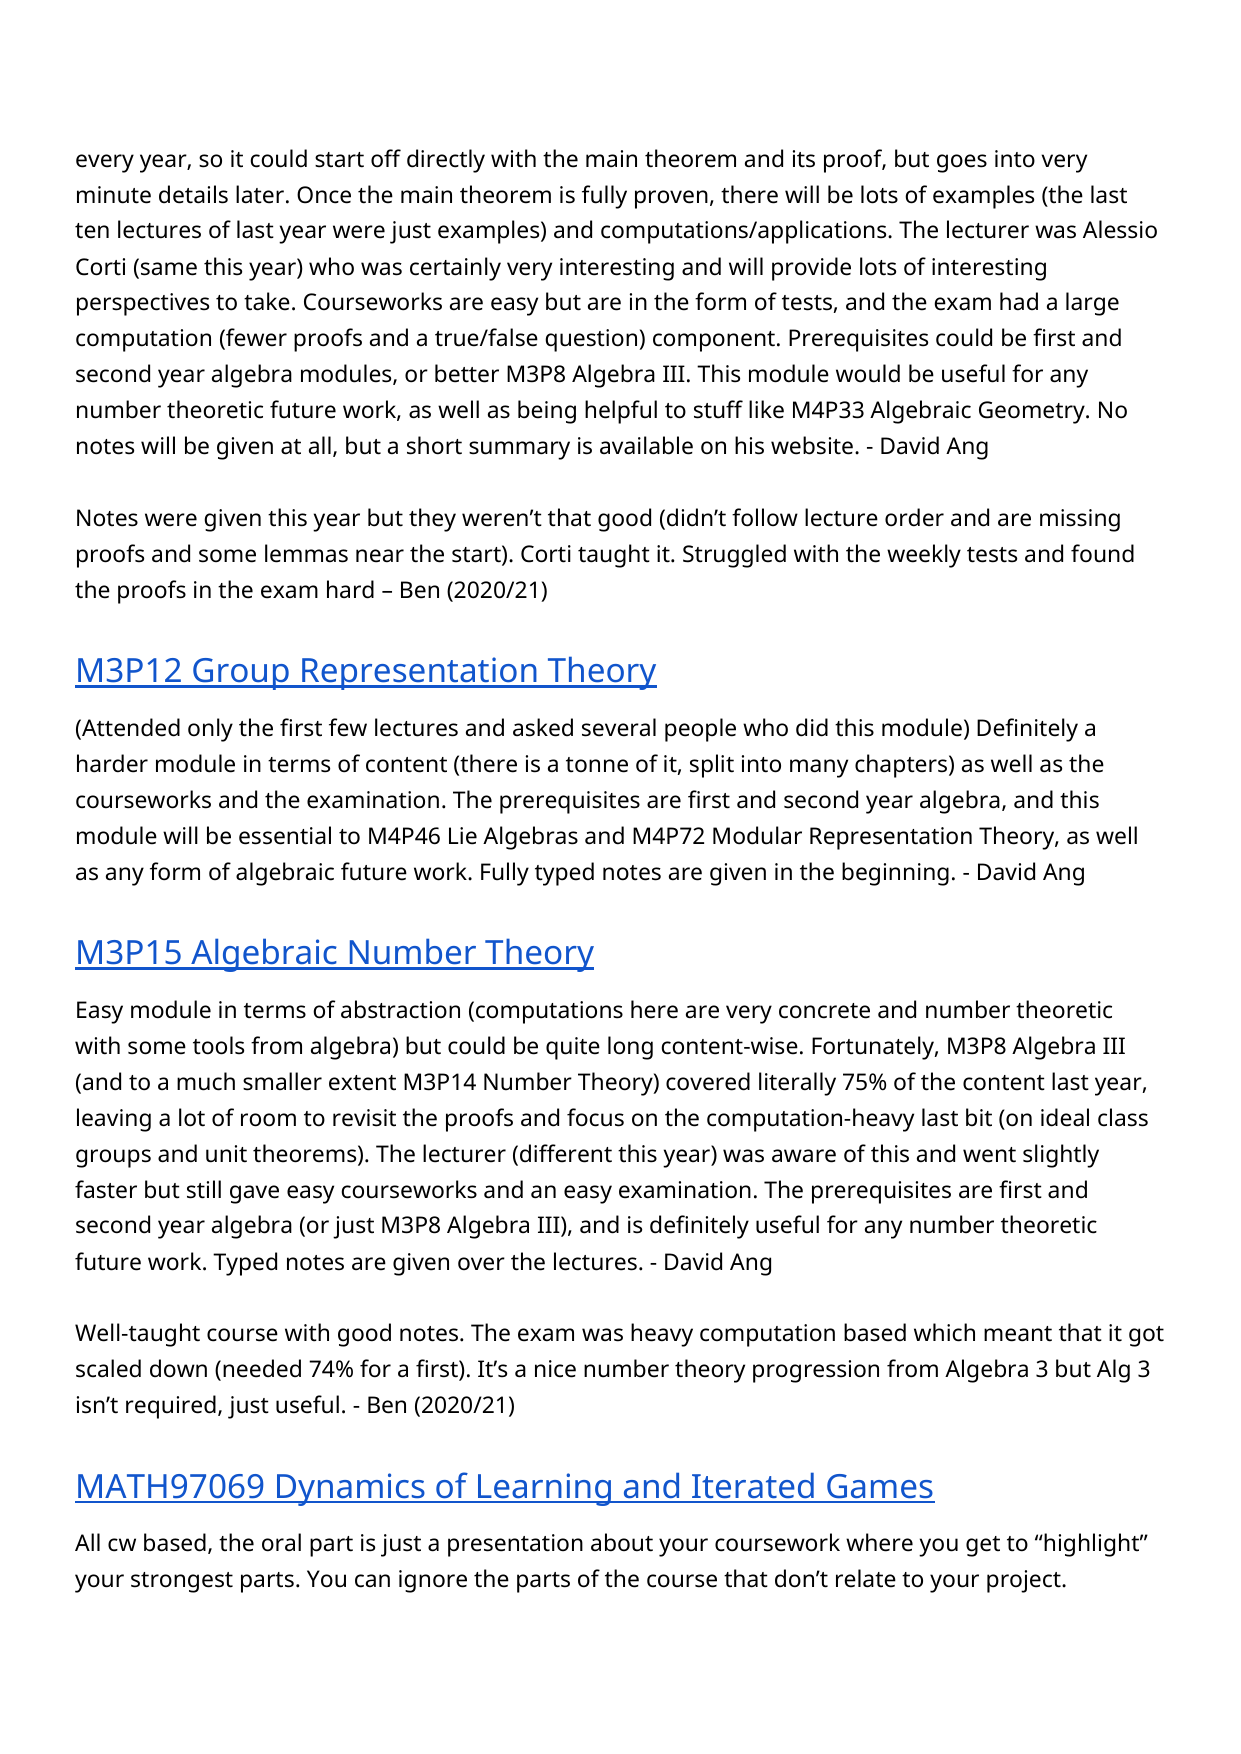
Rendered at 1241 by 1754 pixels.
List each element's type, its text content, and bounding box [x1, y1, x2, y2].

subtitle MATH97069 Dynamics of Learning and Iterated Games [75, 1463, 1165, 1508]
text Well-taught course with good notes. The exam was heavy computation based which meant that it got scaled down (needed 74% for a first). It’s a nice number theory progression from Algebra 3 but Alg 3 isn’t required, just useful. - Ben (2020/21) [75, 1317, 1165, 1420]
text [75, 143, 1165, 461]
text (Attended only the first few lectures and asked several people who did this module) Definitely a harder module in terms of content (there is a tonne of it, split into many chapters) as well as the courseworks and the examination. The prerequisites are first and second year algebra, and this module will be essential to M4P46 Lie Algebras and M4P72 Modular Representation Theory, as well as any form of algebraic future work. Fully typed notes are given in the beginning. - David Ang [75, 712, 1165, 887]
subtitle M3P12 Group Representation Theory [75, 647, 1165, 693]
text Easy module in terms of abstraction (computations here are very concrete and number theoretic with some tools from algebra) but could be quite long content-wise. Fortunately, M3P8 Algebra III (and to a much smaller extent M3P14 Number Theory) covered literally 75% of the content last year, leaving a lot of room to revisit the proofs and focus on the computation-heavy last bit (on ideal class groups and unit theorems). The lecturer (different this year) was aware of this and went slightly faster but still gave easy courseworks and an easy examination. The prerequisites are first and second year algebra (or just M3P8 Algebra III), and is definitely useful for any number theoretic future work. Typed notes are given over the lectures. - David Ang [75, 994, 1165, 1277]
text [75, 1527, 1165, 1594]
subtitle M3P15 Algebraic Number Theory [75, 929, 1165, 974]
text Notes were given this year but they weren’t that good (didn’t follow lecture order and are missing proofs and some lemmas near the start). Corti taught it. Struggled with the weekly tests and found the proofs in the exam hard – Ben (2020/21) [75, 502, 1165, 605]
